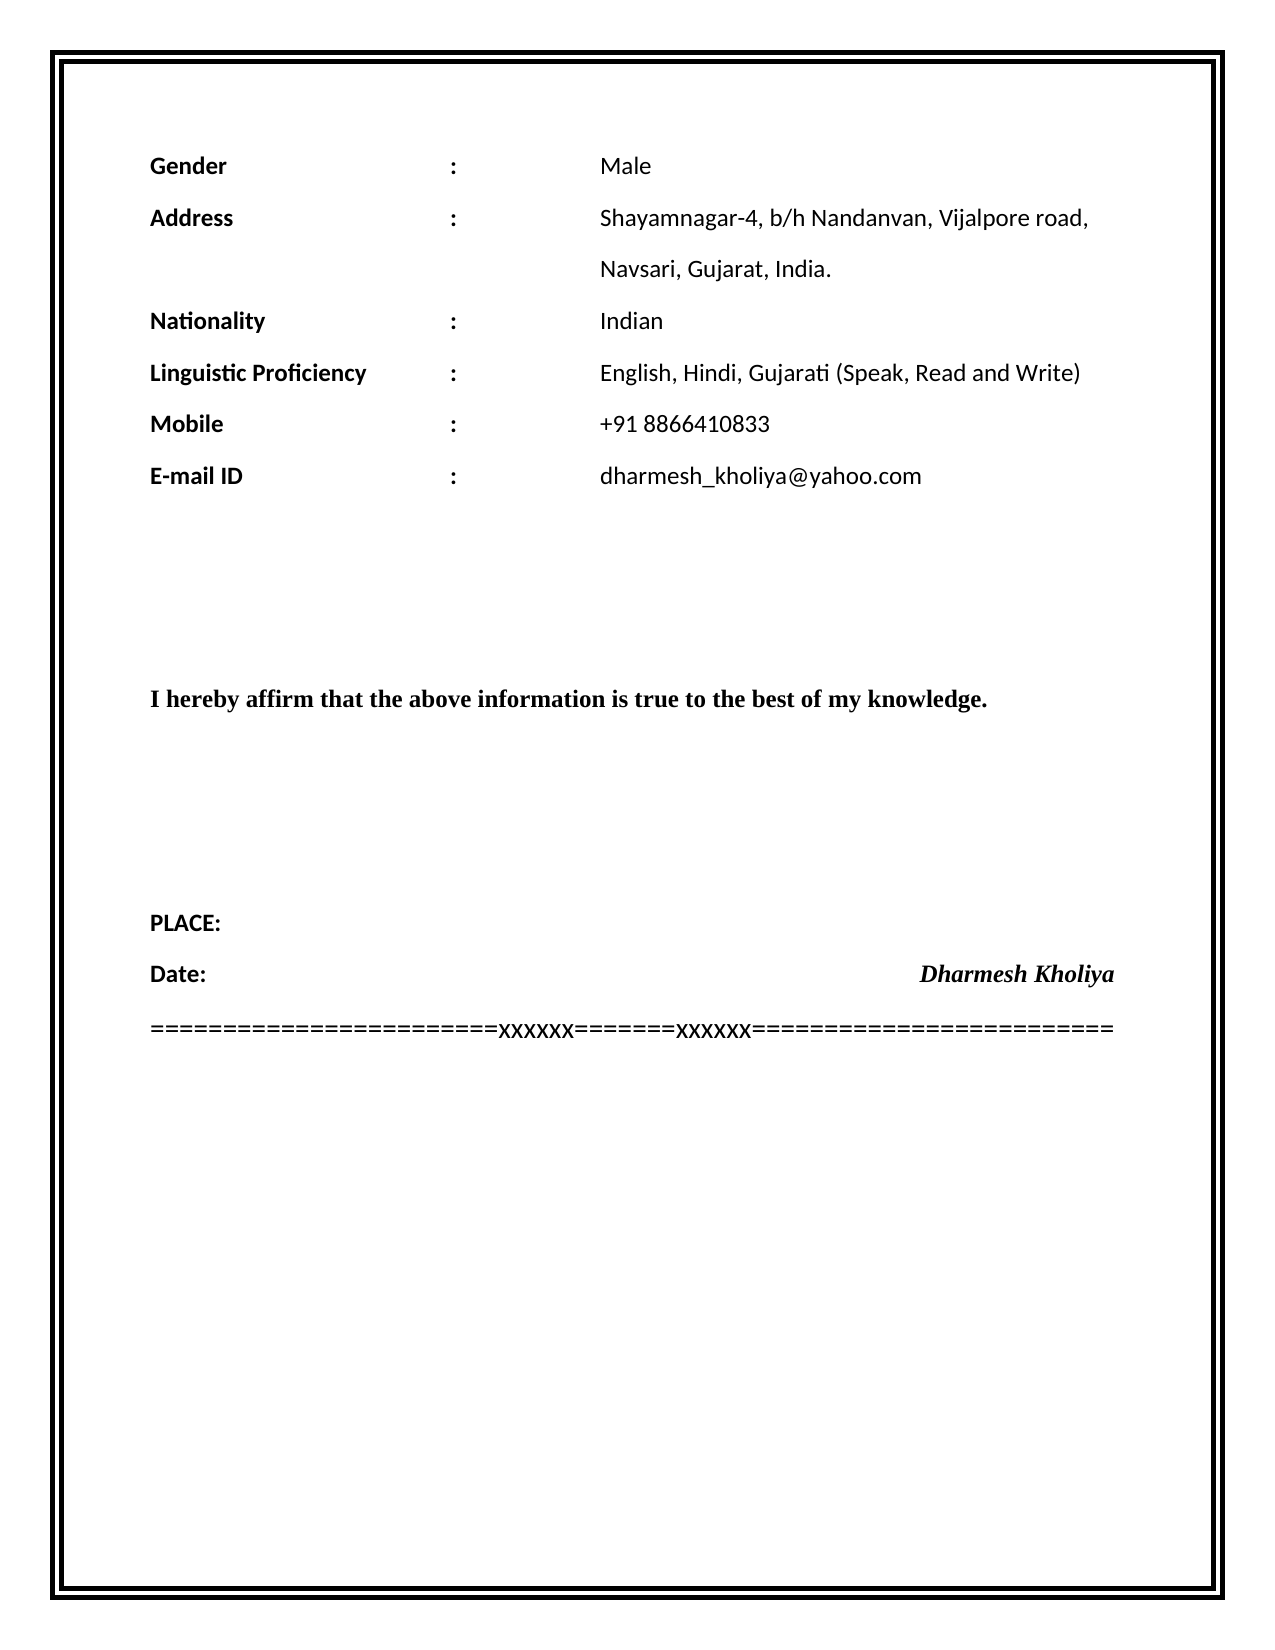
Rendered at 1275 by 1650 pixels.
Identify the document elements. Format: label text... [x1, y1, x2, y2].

text Date: Dharmesh Kholiya [150, 959, 1125, 989]
text Linguistic Proficiency : English, Hindi, Gujarati (Speak, Read and Write) [150, 357, 1125, 387]
text PLACE: [150, 907, 1125, 937]
text Gender : Male [150, 150, 1125, 181]
text Nationality : Indian [150, 305, 1125, 336]
text I hereby affirm that the above information is true to the best of my knowledge. [150, 684, 1125, 713]
text Address : Shayamnagar-4, b/h Nandanvan, Vijalpore road, [150, 202, 1125, 232]
text Mobile : +91 8866410833 [150, 408, 1125, 439]
text E-mail ID : dharmesh_kholiya@yahoo.com [150, 460, 1125, 491]
text ========================xxxxxx=======xxxxxx========================= [150, 1010, 1125, 1046]
text Navsari, Gujarat, India. [150, 253, 1125, 284]
